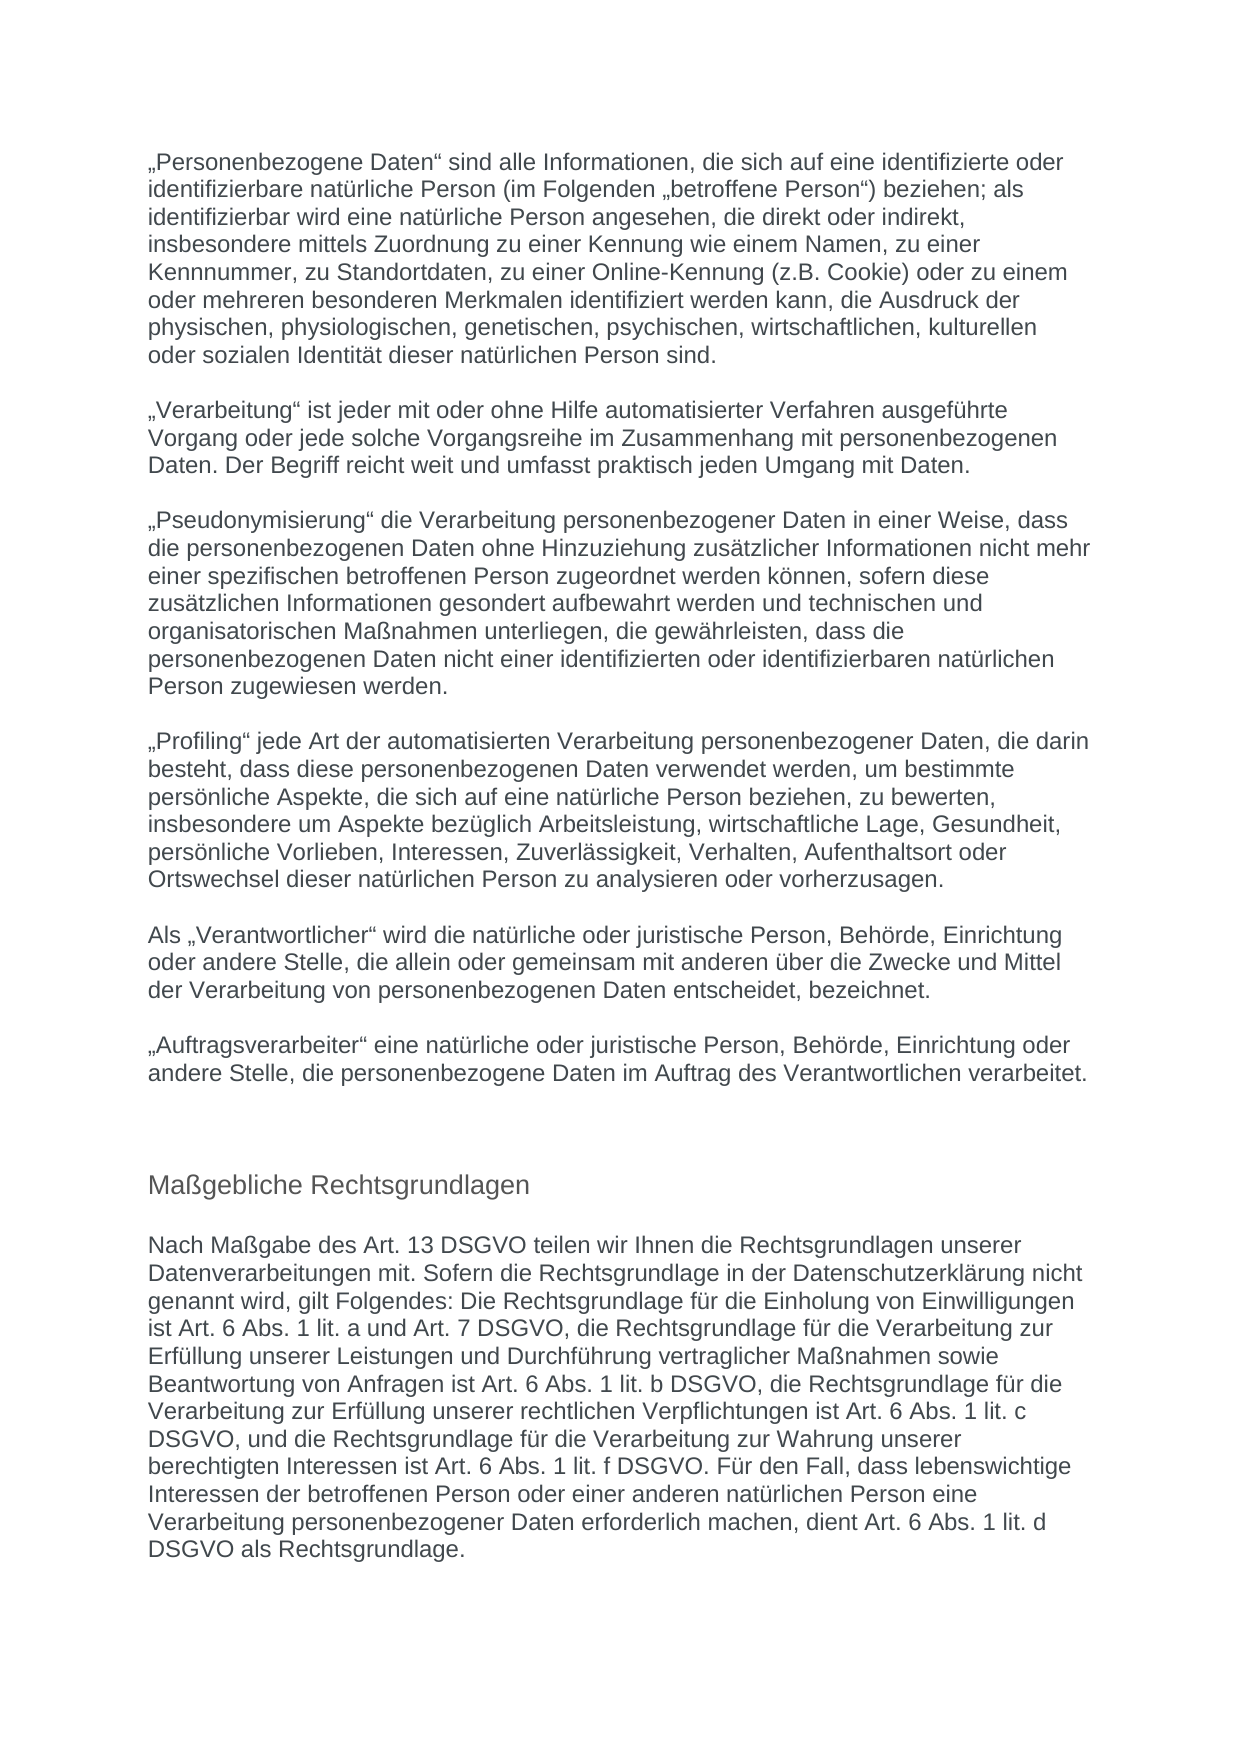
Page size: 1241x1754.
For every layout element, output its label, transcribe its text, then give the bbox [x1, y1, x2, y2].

text „Personenbezogene Daten“ sind alle Informationen, die sich auf eine identifizierte oder identifizierbare natürliche Person (im Folgenden „betroffene Person“) beziehen; als identifizierbar wird eine natürliche Person angesehen, die direkt oder indirekt, insbesondere mittels Zuordnung zu einer Kennung wie einem Namen, zu einer Kennnummer, zu Standortdaten, zu einer Online-Kennung (z.B. Cookie) oder zu einem oder mehreren besonderen Merkmalen identifiziert werden kann, die Ausdruck der physischen, physiologischen, genetischen, psychischen, wirtschaftlichen, kulturellen oder sozialen Identität dieser natürlichen Person sind. „Verarbeitung“ ist jeder mit oder ohne Hilfe automatisierter Verfahren ausgeführte Vorgang oder jede solche Vorgangsreihe im Zusammenhang mit personenbezogenen Daten. Der Begriff reicht weit und umfasst praktisch jeden Umgang mit Daten. „Pseudonymisierung“ die Verarbeitung personenbezogener Daten in einer Weise, dass die personenbezogenen Daten ohne Hinzuziehung zusätzlicher Informationen nicht mehr einer spezifischen betroffenen Person zugeordnet werden können, sofern diese zusätzlichen Informationen gesondert aufbewahrt werden und technischen und organisatorischen Maßnahmen unterliegen, die gewährleisten, dass die personenbezogenen Daten nicht einer identifizierten oder identifizierbaren natürlichen Person zugewiesen werden. „Profiling“ jede Art der automatisierten Verarbeitung personenbezogener Daten, die darin besteht, dass diese personenbezogenen Daten verwendet werden, um bestimmte persönliche Aspekte, die sich auf eine natürliche Person beziehen, zu bewerten, insbesondere um Aspekte bezüglich Arbeitsleistung, wirtschaftliche Lage, Gesundheit, persönliche Vorlieben, Interessen, Zuverlässigkeit, Verhalten, Aufenthaltsort oder Ortswechsel dieser natürlichen Person zu analysieren oder vorherzusagen. Als „Verantwortlicher“ wird die natürliche oder juristische Person, Behörde, Einrichtung oder andere Stelle, die allein oder gemeinsam mit anderen über die Zwecke und Mittel der Verarbeitung von personenbezogenen Daten entscheidet, bezeichnet. „Auftragsverarbeiter“ eine natürliche oder juristische Person, Behörde, Einrichtung oder andere Stelle, die personenbezogene Daten im Auftrag des Verantwortlichen verarbeitet. [148, 148, 1093, 1086]
text Nach Maßgabe des Art. 13 DSGVO teilen wir Ihnen die Rechtsgrundlagen unserer Datenverarbeitungen mit. Sofern die Rechtsgrundlage in der Datenschutzerklärung nicht genannt wird, gilt Folgendes: Die Rechtsgrundlage für die Einholung von Einwilligungen ist Art. 6 Abs. 1 lit. a und Art. 7 DSGVO, die Rechtsgrundlage für die Verarbeitung zur Erfüllung unserer Leistungen und Durchführung vertraglicher Maßnahmen sowie Beantwortung von Anfragen ist Art. 6 Abs. 1 lit. b DSGVO, die Rechtsgrundlage für die Verarbeitung zur Erfüllung unserer rechtlichen Verpflichtungen ist Art. 6 Abs. 1 lit. c DSGVO, und die Rechtsgrundlage für die Verarbeitung zur Wahrung unserer berechtigten Interessen ist Art. 6 Abs. 1 lit. f DSGVO. Für den Fall, dass lebenswichtige Interessen der betroffenen Person oder einer anderen natürlichen Person eine Verarbeitung personenbezogener Daten erforderlich machen, dient Art. 6 Abs. 1 lit. d DSGVO als Rechtsgrundlage. [148, 1231, 1093, 1563]
text Maßgebliche Rechtsgrundlagen [148, 1149, 1093, 1200]
